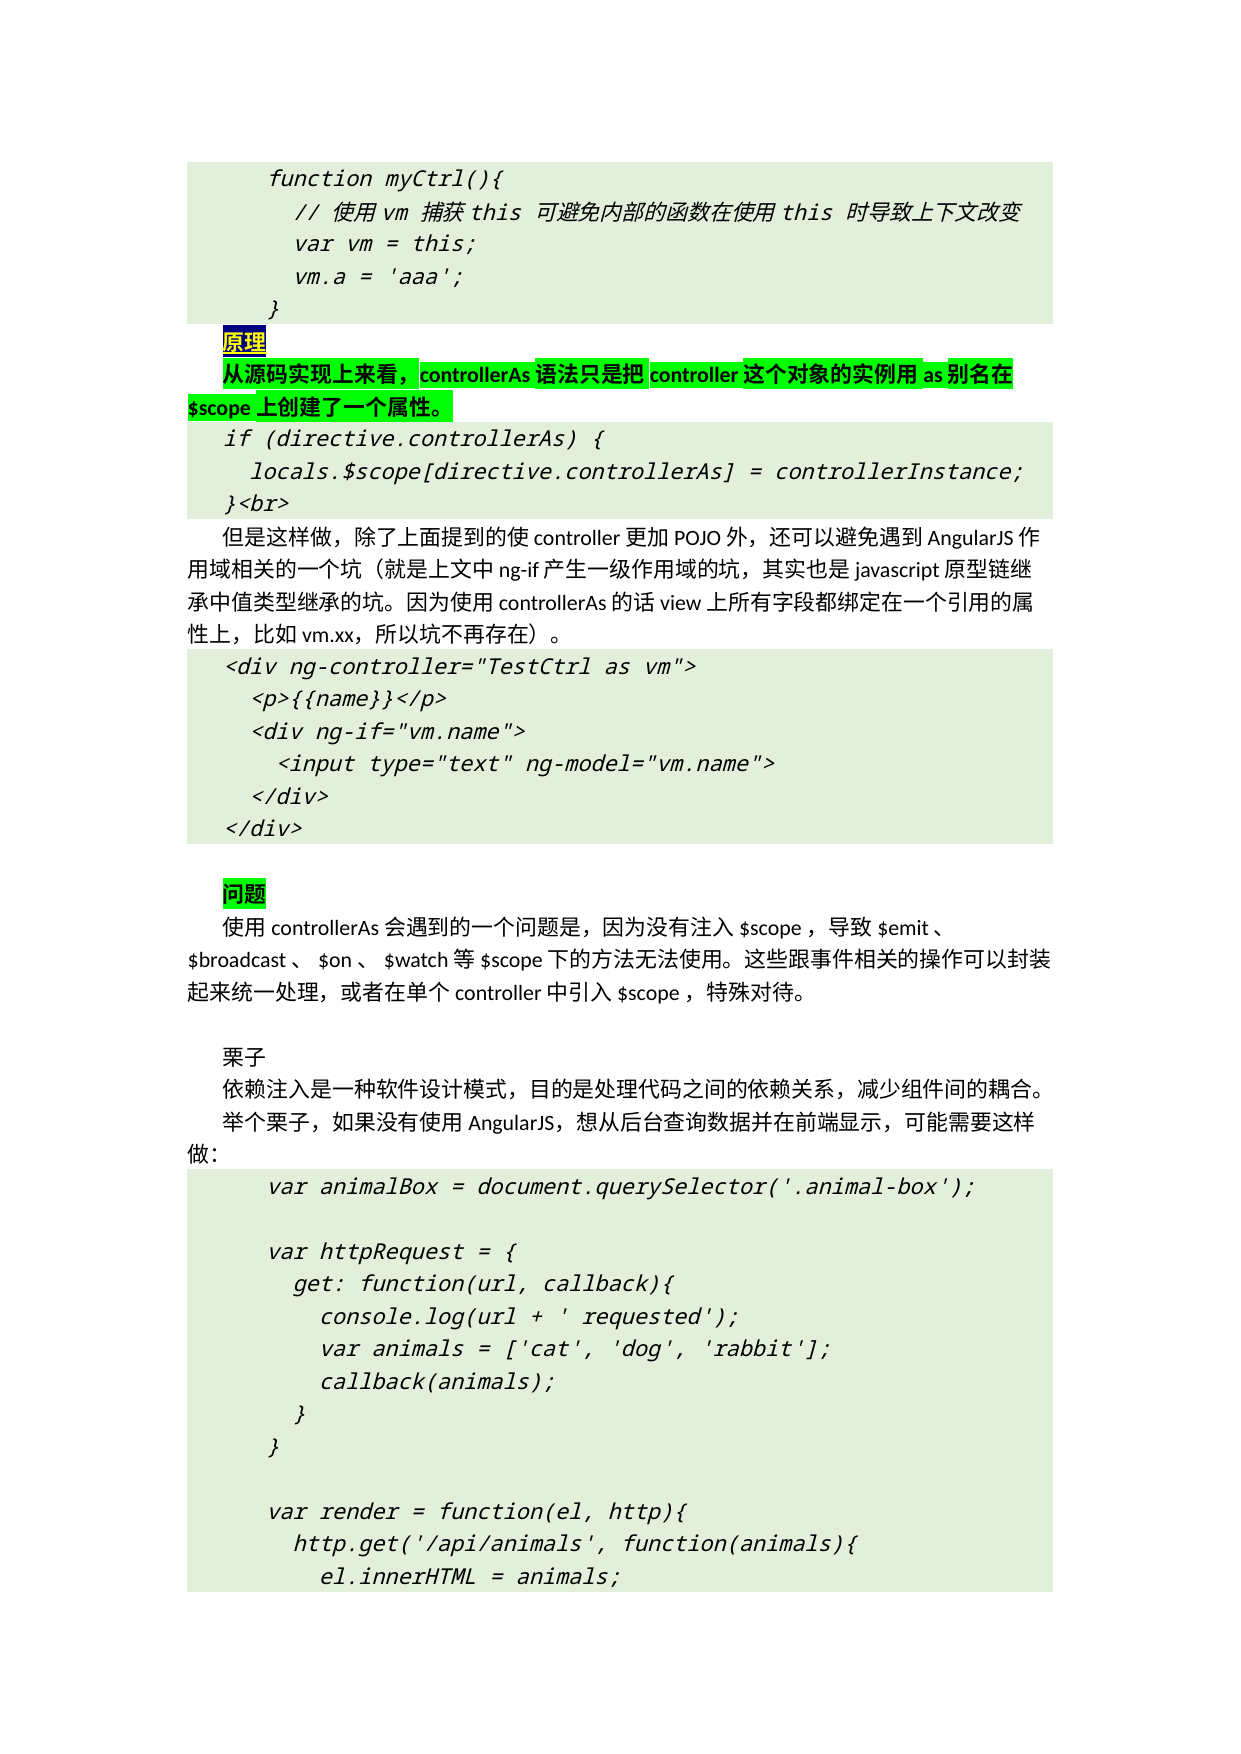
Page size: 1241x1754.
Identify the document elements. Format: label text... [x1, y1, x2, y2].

text http.get('/api/animals', function(animals){ [187, 1527, 1053, 1559]
text } [187, 292, 1053, 324]
text console.log(url + ' requested'); [187, 1299, 1053, 1332]
text var animals = ['cat', 'dog', 'rabbit']; [187, 1332, 1053, 1364]
text callback(animals); [187, 1364, 1053, 1397]
text function myCtrl(){ [187, 162, 1053, 194]
text var vm = this; [187, 227, 1053, 259]
text var httpRequest = { [187, 1234, 1053, 1267]
text 栗子 [187, 1039, 1053, 1072]
text <p>{{name}}</p> [187, 682, 1053, 714]
text 原理 [187, 324, 1053, 357]
text // 使用 vm 捕获 this 可避免内部的函数在使用 this 时导致上下文改变 [187, 194, 1053, 227]
text var render = function(el, http){ [187, 1494, 1053, 1527]
text <div ng-controller="TestCtrl as vm"> [187, 649, 1053, 682]
text locals.$scope[directive.controllerAs] = controllerInstance; [187, 454, 1053, 487]
text 但是这样做，除了上面提到的使 controller 更加 POJO 外，还可以避免遇到 AngularJS 作用域相关的一个坑（就是上文中 ng-if 产生一级作用域的坑，其实也是 javascript 原型链继承中值类型继承的坑。因为使用 controllerAs 的话 view 上所有字段都绑定在一个引用的属性上，比如 vm.xx，所以坑不再存在）。 [187, 519, 1053, 649]
text } [187, 1397, 1053, 1429]
text 举个栗子，如果没有使用 AngularJS，想从后台查询数据并在前端显示，可能需要这样做： [187, 1104, 1053, 1169]
text vm.a = 'aaa'; [187, 259, 1053, 292]
text } [187, 1429, 1053, 1462]
text <div ng-if="vm.name"> [187, 714, 1053, 747]
text <input type="text" ng-model="vm.name"> [187, 747, 1053, 779]
text </div> [187, 812, 1053, 844]
text el.innerHTML = animals; [187, 1559, 1053, 1592]
text if (directive.controllerAs) { [187, 422, 1053, 454]
text get: function(url, callback){ [187, 1267, 1053, 1299]
text 问题 [187, 877, 1053, 909]
text 使用 controllerAs 会遇到的一个问题是，因为没有注入 $scope ，导致 $emit 、 $broadcast 、 $on 、 $watch 等 $scope 下的方法无法使用。这些跟事件相关的操作可以封装起来统一处理，或者在单个 controller 中引入 $scope ，特殊对待。 [187, 909, 1053, 1007]
text }<br> [187, 487, 1053, 519]
text var animalBox = document.querySelector('.animal-box'); [187, 1169, 1053, 1202]
text 依赖注入是一种软件设计模式，目的是处理代码之间的依赖关系，减少组件间的耦合。 [187, 1072, 1053, 1104]
text 从源码实现上来看，controllerAs 语法只是把 controller 这个对象的实例用 as 别名在 $scope 上创建了一个属性。 [187, 357, 1053, 422]
text </div> [187, 779, 1053, 812]
